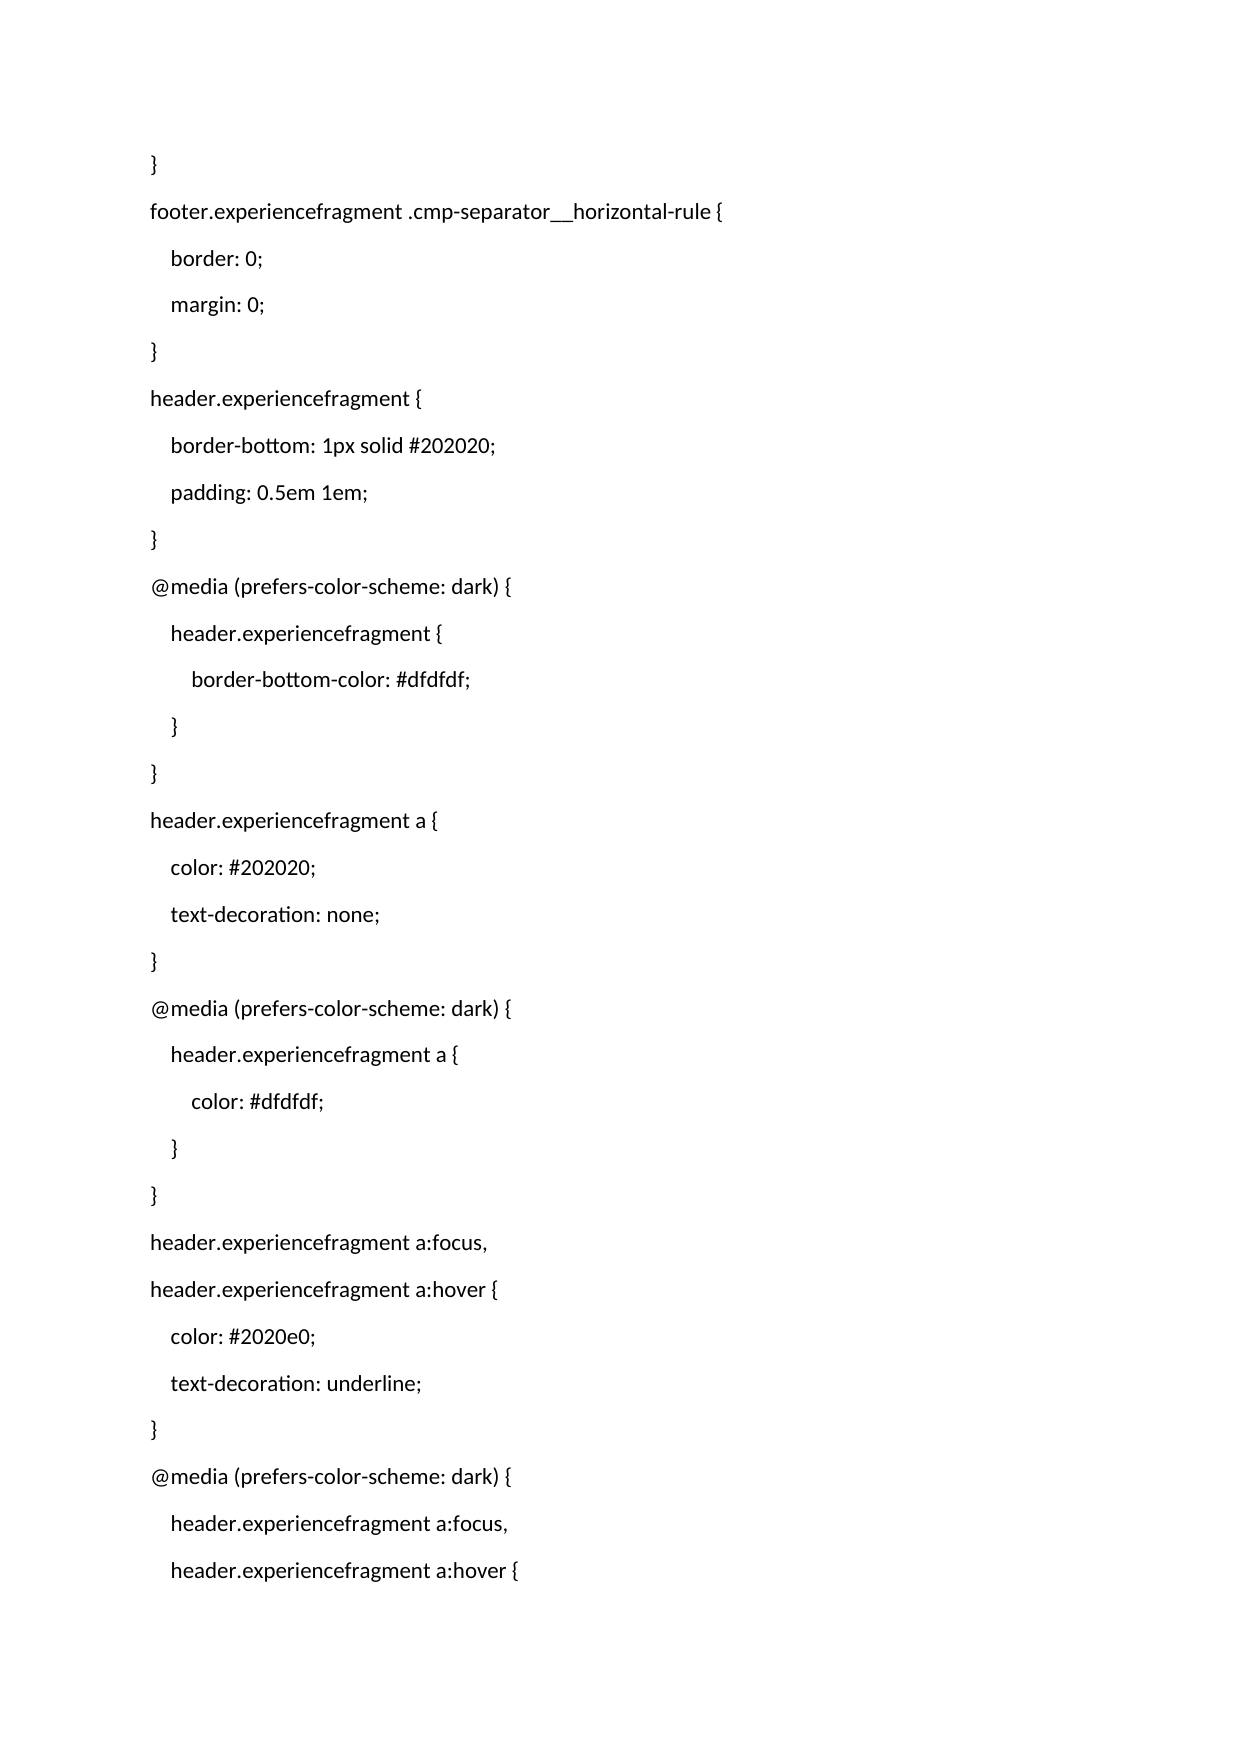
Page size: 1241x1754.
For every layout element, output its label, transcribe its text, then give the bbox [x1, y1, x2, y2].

text header.experiencefragment a:focus, [150, 1509, 1090, 1537]
text @media (prefers-color-scheme: dark) { [150, 1462, 1090, 1491]
text @media (prefers-color-scheme: dark) { [150, 572, 1090, 600]
text header.experiencefragment a { [150, 1041, 1090, 1069]
text text-decoration: underline; [150, 1369, 1090, 1397]
text header.experiencefragment a { [150, 806, 1090, 834]
text header.experiencefragment { [150, 619, 1090, 647]
text header.experiencefragment { [150, 384, 1090, 412]
text } [150, 1181, 1090, 1209]
text color: #202020; [150, 853, 1090, 881]
text } [150, 712, 1090, 741]
text } [150, 337, 1090, 366]
text border-bottom-color: #dfdfdf; [150, 666, 1090, 694]
text } [150, 1416, 1090, 1444]
text border: 0; [150, 244, 1090, 272]
text header.experiencefragment a:hover { [150, 1275, 1090, 1303]
text color: #2020e0; [150, 1322, 1090, 1350]
text } [150, 759, 1090, 787]
text } [150, 150, 1090, 178]
text padding: 0.5em 1em; [150, 478, 1090, 506]
text footer.experiencefragment .cmp-separator__horizontal-rule { [150, 197, 1090, 225]
text @media (prefers-color-scheme: dark) { [150, 994, 1090, 1022]
text margin: 0; [150, 291, 1090, 319]
text header.experiencefragment a:hover { [150, 1556, 1090, 1584]
text } [150, 1134, 1090, 1162]
text } [150, 947, 1090, 975]
text } [150, 525, 1090, 553]
text border-bottom: 1px solid #202020; [150, 431, 1090, 459]
text text-decoration: none; [150, 900, 1090, 928]
text header.experiencefragment a:focus, [150, 1228, 1090, 1256]
text color: #dfdfdf; [150, 1087, 1090, 1116]
